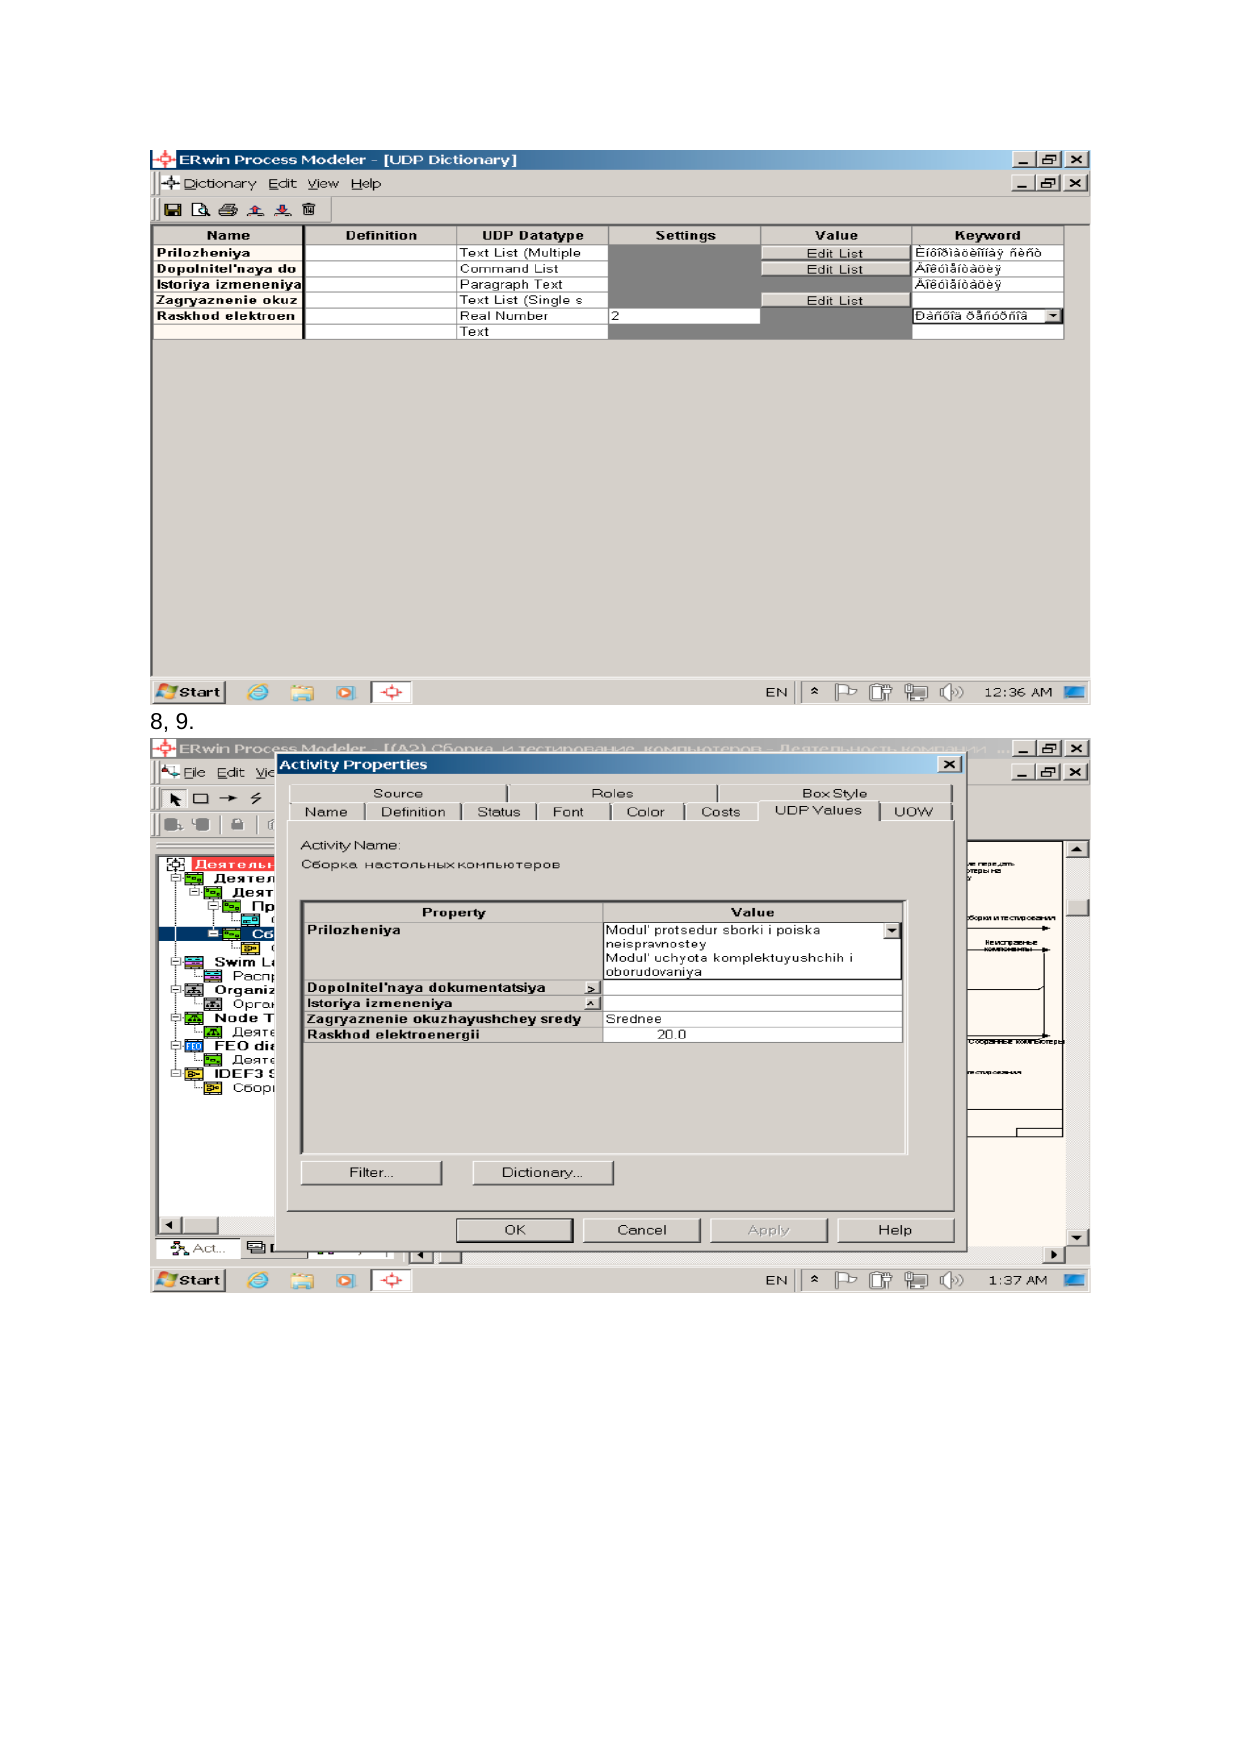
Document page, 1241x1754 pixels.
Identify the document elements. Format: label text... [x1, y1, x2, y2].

text 8, 9. [150, 708, 1090, 734]
picture [150, 150, 1091, 705]
picture [150, 738, 1091, 1293]
